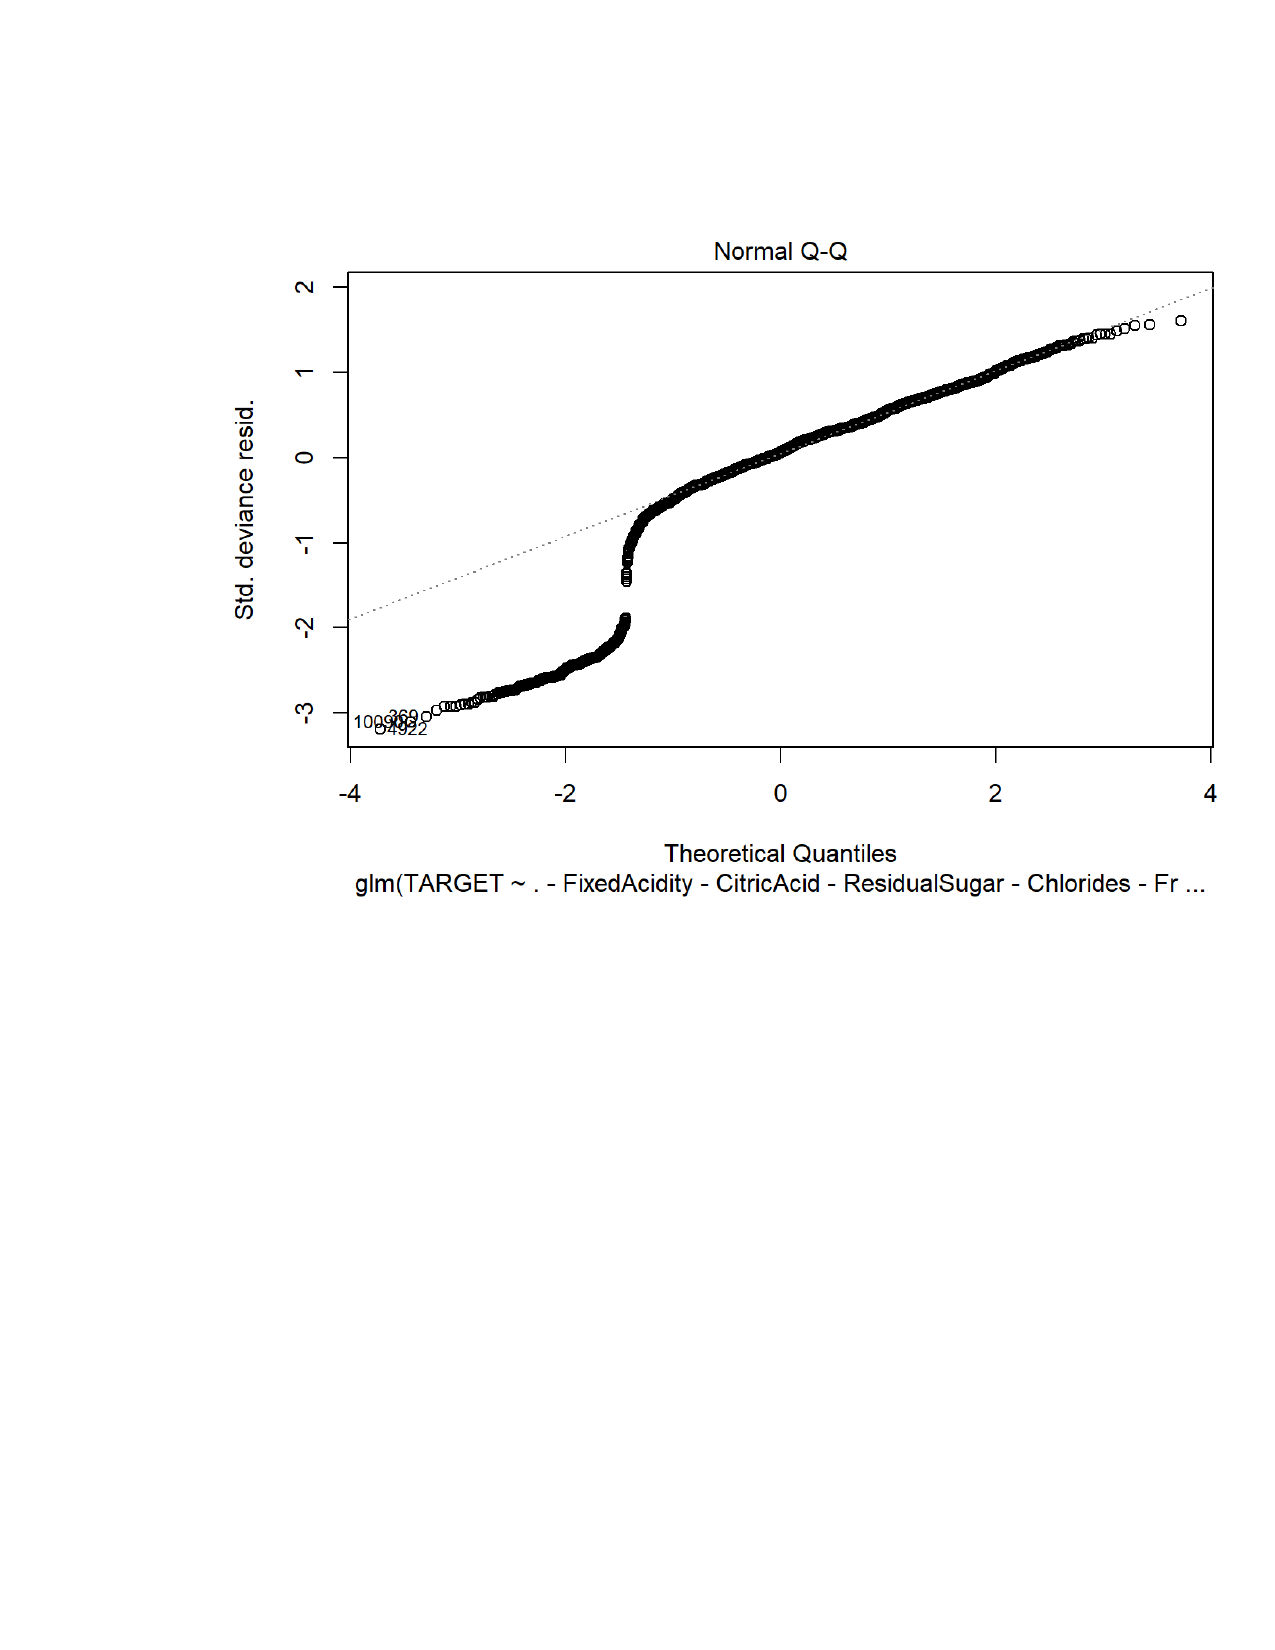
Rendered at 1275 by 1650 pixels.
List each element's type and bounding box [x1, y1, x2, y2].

picture [225, 150, 1275, 900]
